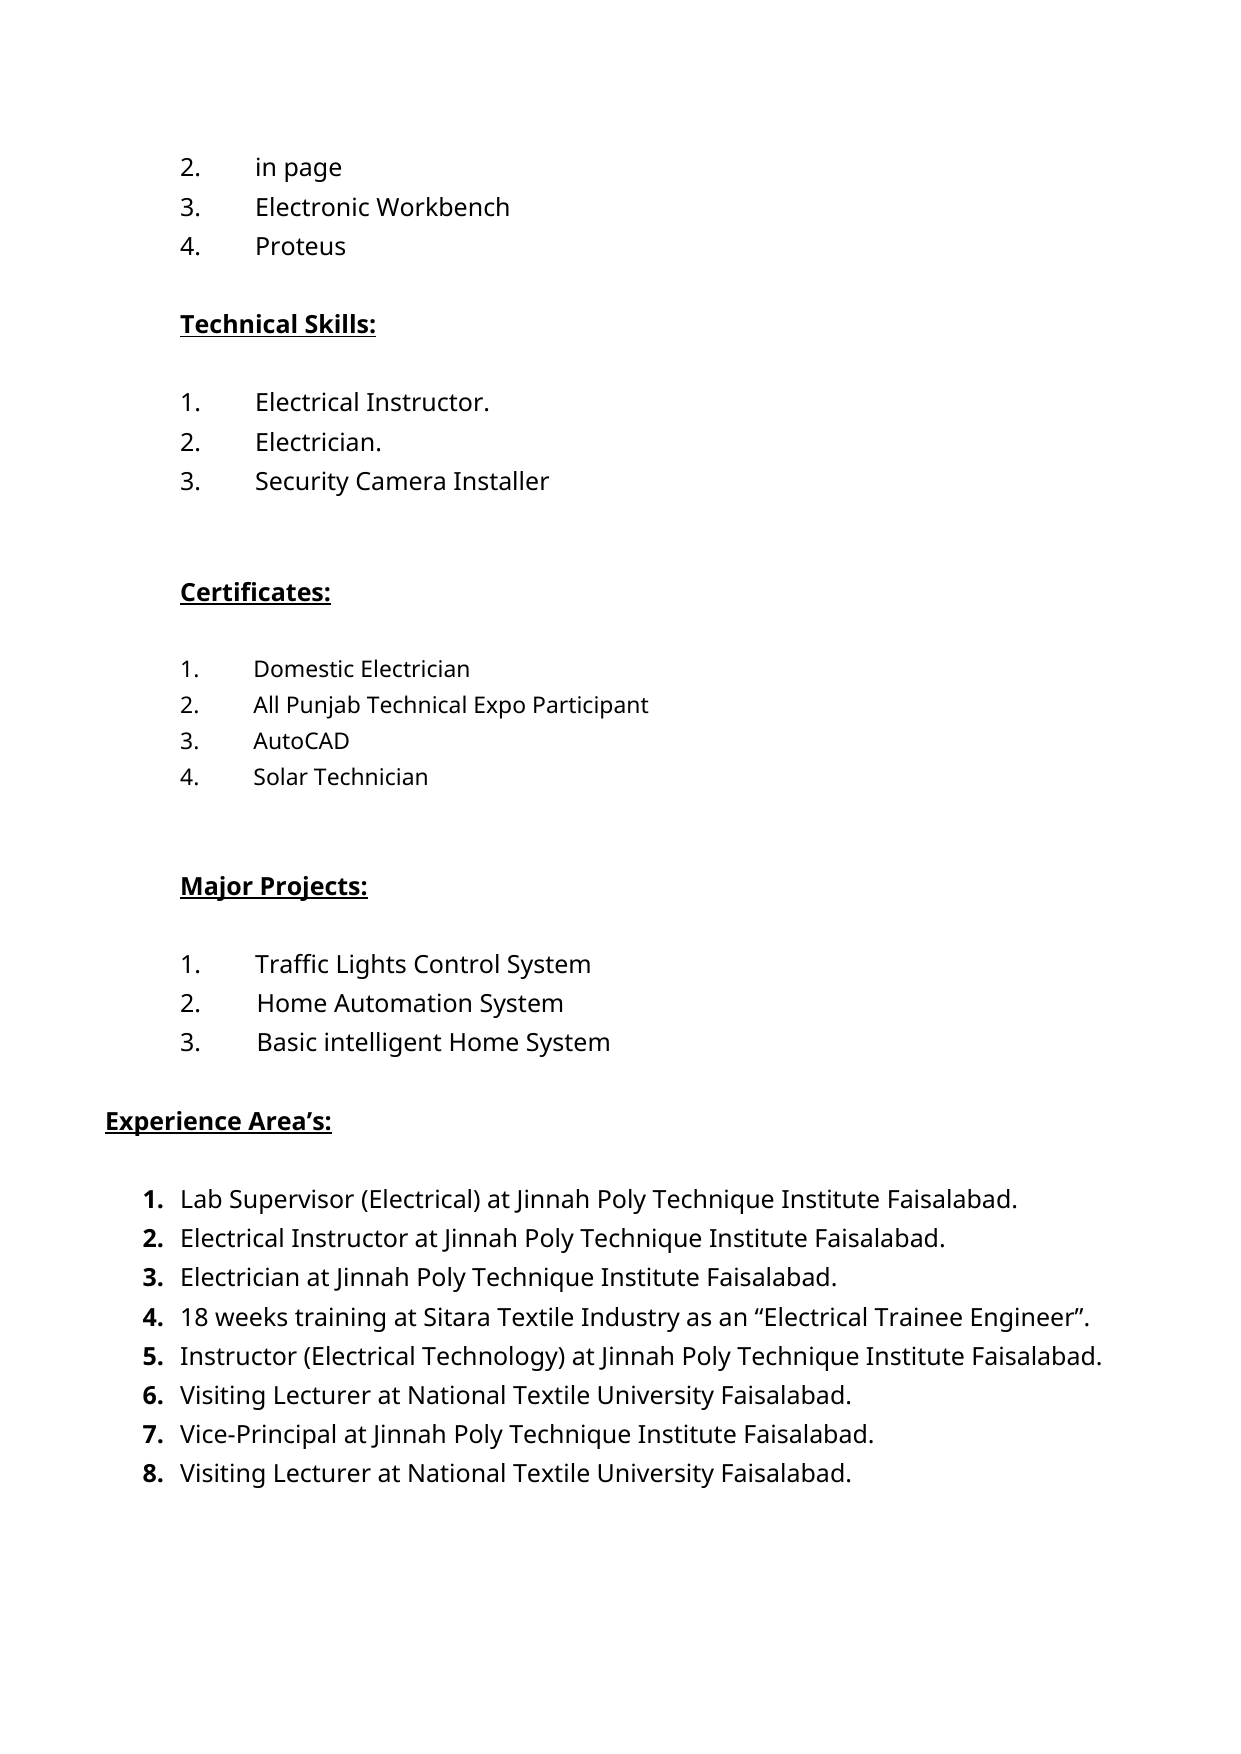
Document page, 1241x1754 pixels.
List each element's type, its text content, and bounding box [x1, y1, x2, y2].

text Major Projects: [105, 868, 1165, 902]
text Technical Skills: [105, 307, 1165, 341]
list Visiting Lecturer at National Textile University Faisalabad. [142, 1456, 1165, 1490]
list Basic intelligent Home System [180, 1025, 1165, 1059]
list Visiting Lecturer at National Textile University Faisalabad. [142, 1377, 1165, 1412]
list Domestic Electrician [180, 653, 1165, 684]
list Lab Supervisor (Electrical) at Jinnah Poly Technique Institute Faisalabad. [142, 1182, 1165, 1216]
list Vice-Principal at Jinnah Poly Technique Institute Faisalabad. [142, 1417, 1165, 1451]
list Home Automation System [180, 986, 1165, 1020]
text Certificates: [105, 574, 1165, 608]
text 3. Security Camera Installer [105, 463, 1165, 497]
list 18 weeks training at Sitara Textile Industry as an “Electrical Trainee Engineer”. [142, 1299, 1165, 1333]
text 2. Electrician. [105, 424, 1165, 458]
text Experience Area’s: [105, 1103, 1165, 1137]
text 4. Proteus [105, 228, 1165, 262]
text 2. in page [105, 150, 1165, 184]
list Solar Technician [180, 761, 1165, 792]
list AutoCAD [180, 724, 1165, 756]
text 3. Electronic Workbench [105, 189, 1165, 223]
text 1. Electrical Instructor. [105, 385, 1165, 419]
list Instructor (Electrical Technology) at Jinnah Poly Technique Institute Faisalabad. [142, 1338, 1165, 1372]
list Electrical Instructor at Jinnah Poly Technique Institute Faisalabad. [142, 1221, 1165, 1255]
list Traffic Lights Control System [180, 947, 1165, 981]
list Electrician at Jinnah Poly Technique Institute Faisalabad. [142, 1260, 1165, 1294]
list All Punjab Technical Expo Participant [180, 689, 1165, 720]
